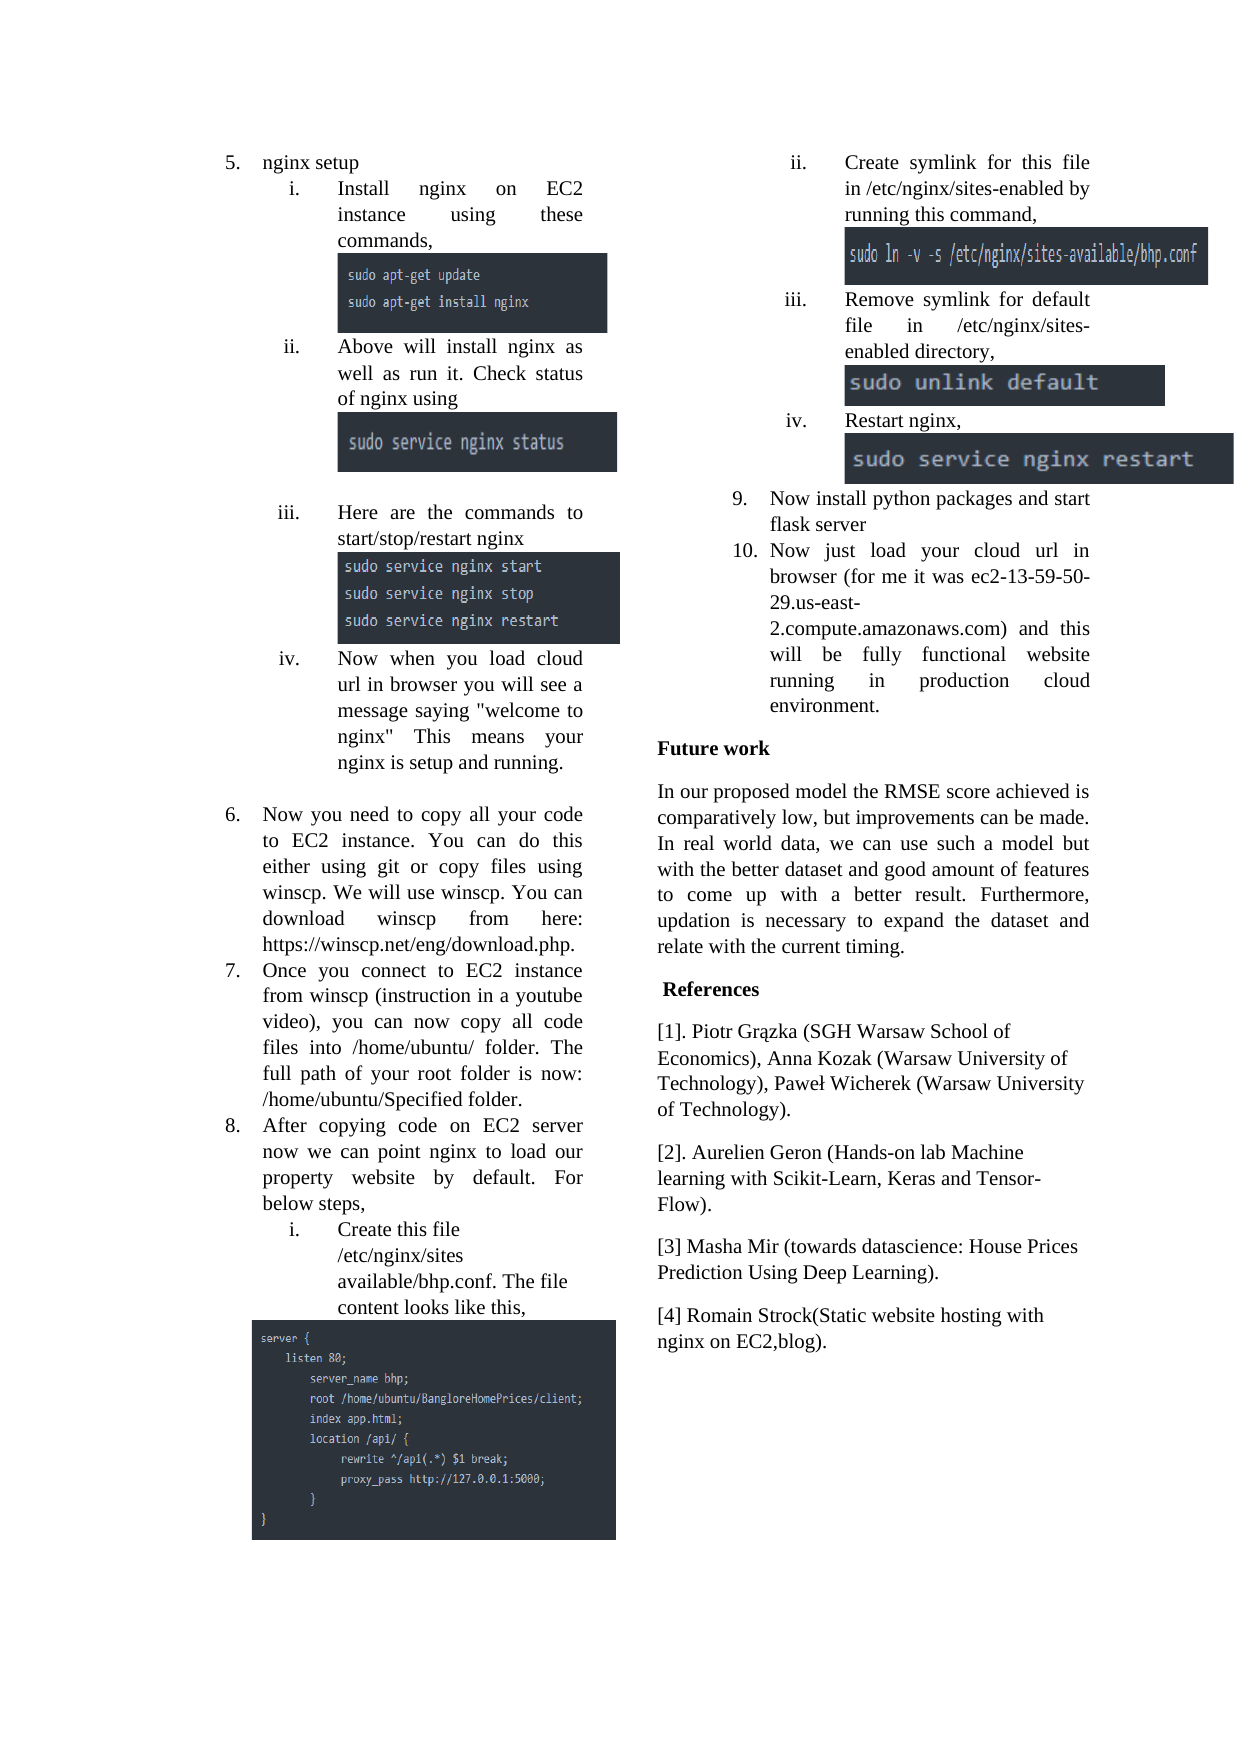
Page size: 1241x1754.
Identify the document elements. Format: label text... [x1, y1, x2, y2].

text Future work [657, 736, 1090, 760]
list Restart nginx, [807, 408, 1090, 432]
text [1]. Piotr Grązka (SGH Warsaw School of Economics), Anna Kozak (Warsaw University of Technology), Paweł Wicherek (Warsaw University of Technology). [657, 1019, 1090, 1121]
list After copying code on EC2 server now we can point nginx to load our property website by default. For below steps, [225, 1113, 583, 1215]
picture [337, 552, 620, 644]
list Now install python packages and start flask server [732, 486, 1090, 536]
picture [251, 1320, 616, 1540]
list Create this file /etc/nginx/sites available/bhp.conf. The file content looks like this, [300, 1217, 583, 1319]
list Now you need to copy all your code to EC2 instance. You can do this either using git or copy files using winscp. We will use winscp. You can download winscp from here: https://winscp.net/eng/download.php. [225, 802, 583, 956]
picture [844, 365, 1165, 406]
list Install nginx on EC2 instance using these commands, [300, 176, 583, 252]
text [4] Romain Strock(Static website hosting with nginx on EC2,blog). [657, 1303, 1090, 1353]
list Create symlink for this file in /etc/nginx/sites-enabled by running this command, [807, 150, 1090, 226]
picture [844, 227, 1209, 285]
text References [657, 977, 1090, 1001]
list Above will install nginx as well as run it. Check status of nginx using [300, 334, 583, 410]
list Now just load your cloud url in browser (for me it was ec2-13-59-50-29.us-east-2.compute.amazonaws.com) and this will be fully functional website running in production cloud environment. [732, 538, 1090, 717]
list nginx setup [225, 150, 583, 174]
text [2]. Aurelien Geron (Hands-on lab Machine learning with Scikit-Learn, Keras and Tensor-Flow). [657, 1140, 1090, 1216]
list Remove symlink for default file in /etc/nginx/sites-enabled directory, [807, 287, 1090, 363]
list Here are the commands to start/stop/restart nginx [300, 500, 583, 550]
picture [844, 433, 1234, 484]
picture [337, 412, 618, 472]
list Once you connect to EC2 instance from winscp (instruction in a youtube video), you can now copy all code files into /home/ubuntu/ folder. The full path of your root folder is now: /home/ubuntu/Specified folder. [225, 957, 583, 1111]
text In our proposed model the RMSE score achieved is comparatively low, but improvements can be made. In real world data, we can use such a model but with the better dataset and good amount of features to come up with a better result. Furthermore, updation is necessary to expand the dataset and relate with the current timing. [657, 779, 1090, 958]
picture [337, 253, 608, 333]
text [3] Masha Mir (towards datascience: House Prices Prediction Using Deep Learning). [657, 1234, 1090, 1284]
list Now when you load cloud url in browser you will see a message saying "welcome to nginx" This means your nginx is setup and running. [300, 646, 583, 774]
